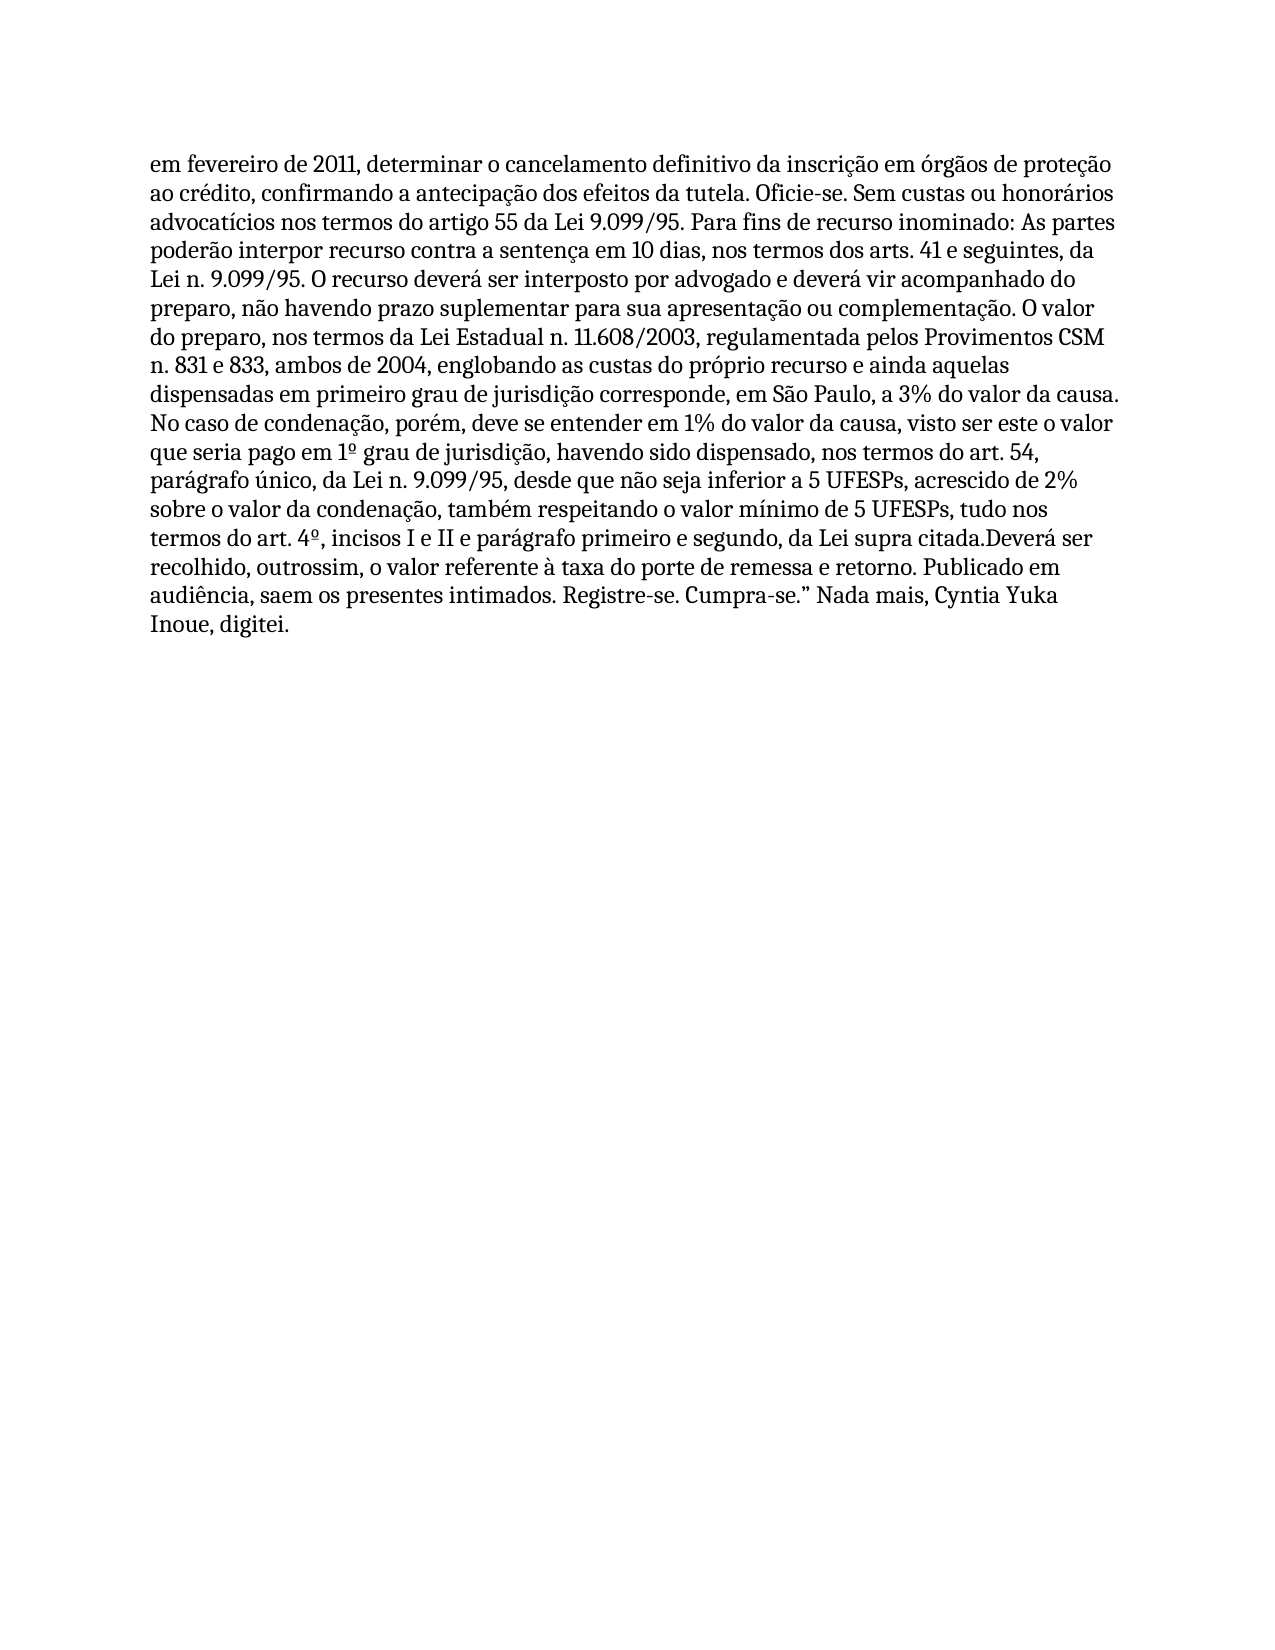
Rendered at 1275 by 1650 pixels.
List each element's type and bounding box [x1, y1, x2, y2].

text [150, 150, 1125, 639]
